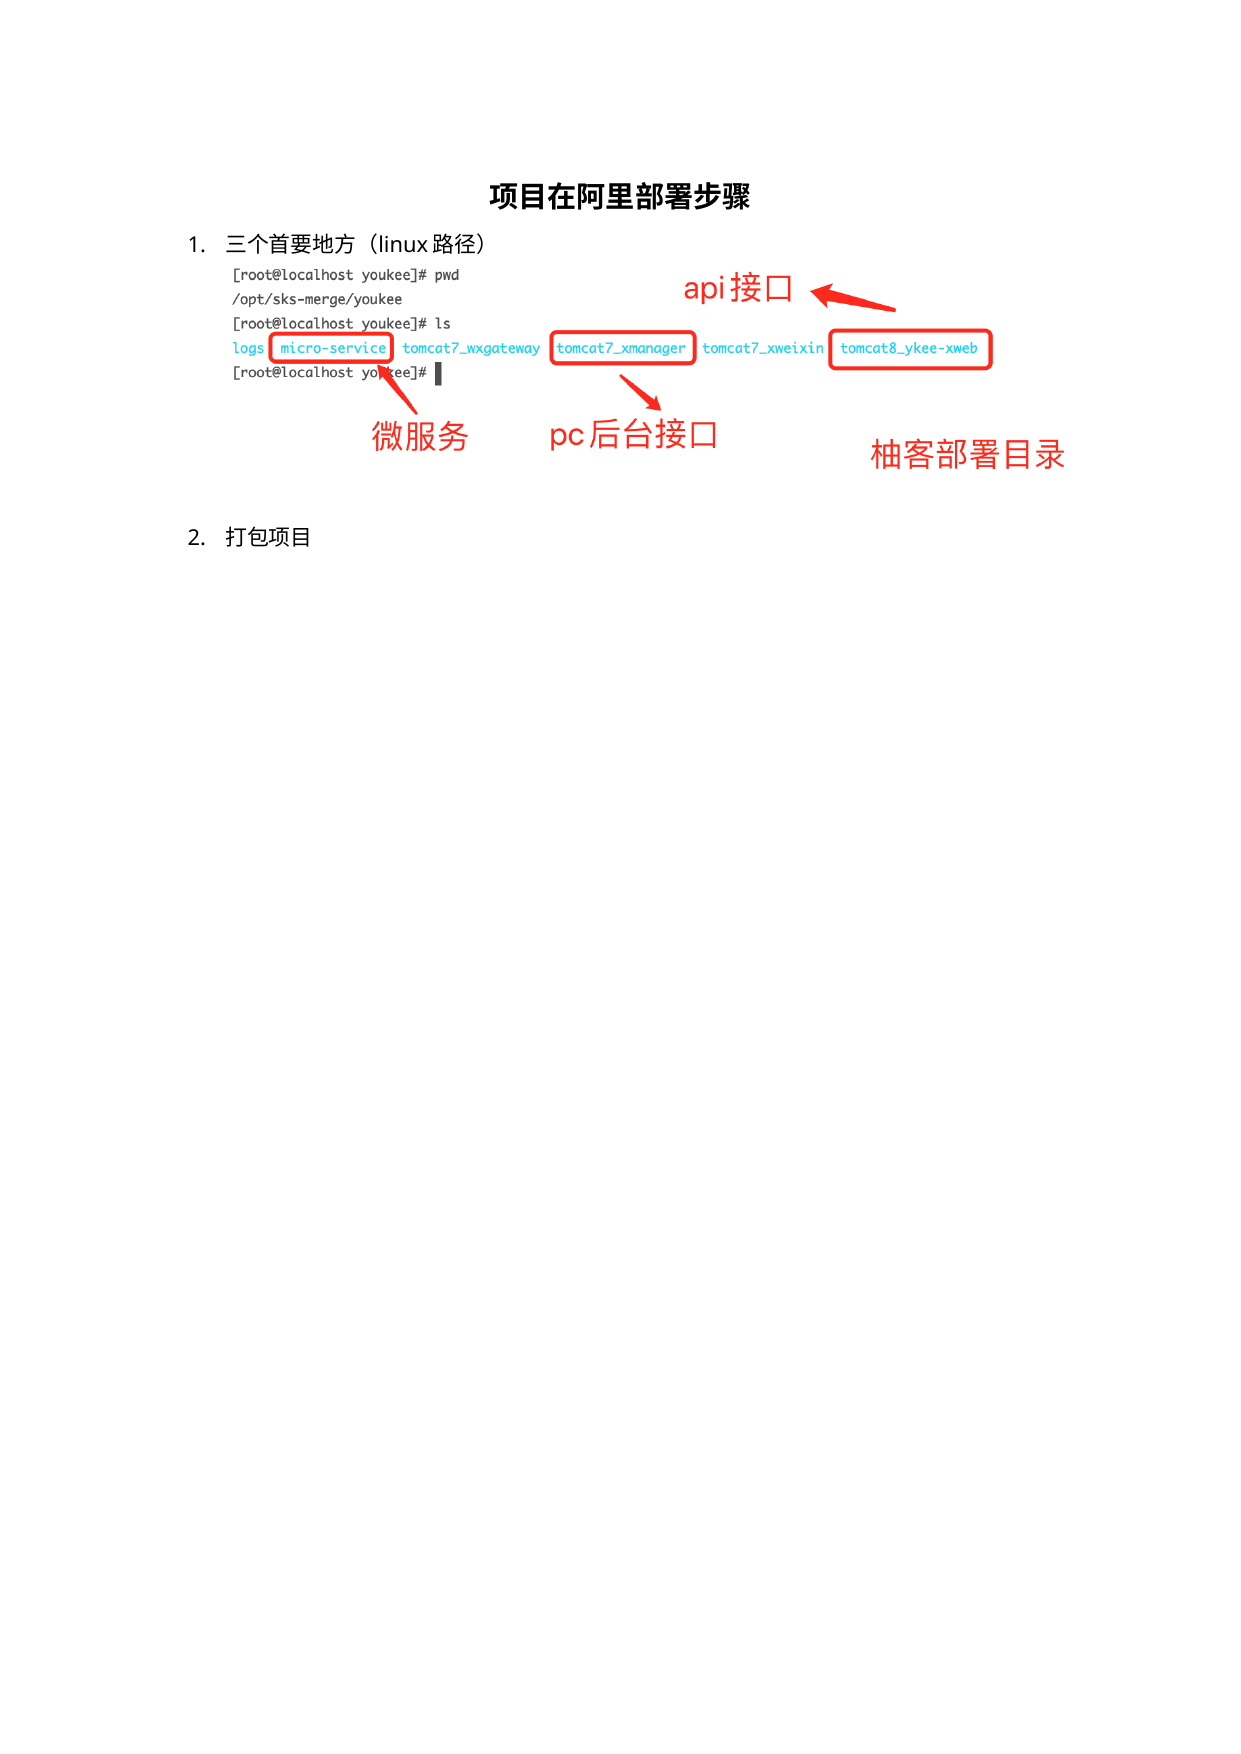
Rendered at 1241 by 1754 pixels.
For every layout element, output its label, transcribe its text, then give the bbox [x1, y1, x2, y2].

text 项目在阿里部署步骤 [187, 162, 1053, 227]
list 三个首要地方（linux路径） [187, 227, 1053, 259]
picture [225, 259, 1091, 488]
list 打包项目 [187, 519, 1053, 552]
